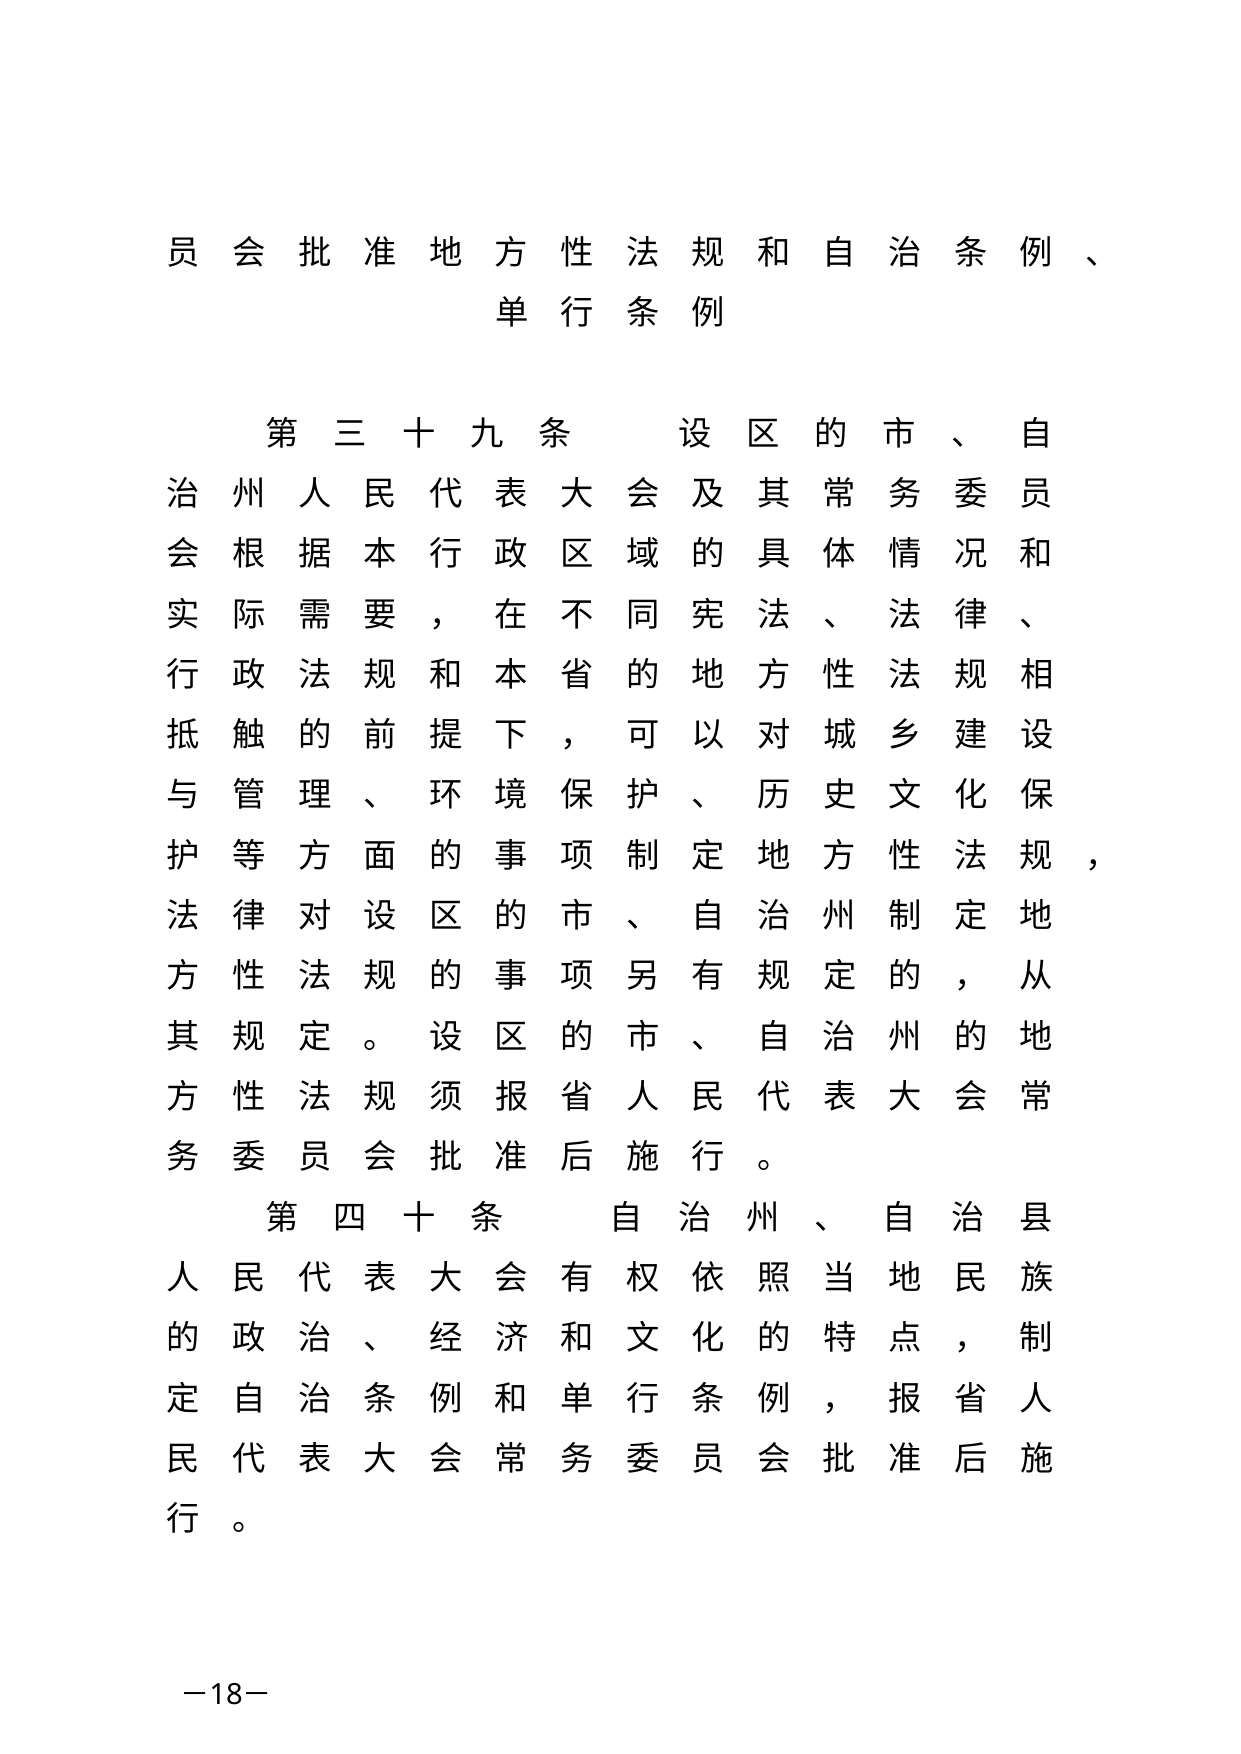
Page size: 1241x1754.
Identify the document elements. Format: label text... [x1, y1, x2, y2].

text 第三十九条 设区的市、自治州人民代表大会及其常务委员会根据本行政区域的具体情况和实际需要，在不同宪法、法律、行政法规和本省的地方性法规相抵触的前提下，可以对城乡建设与管理、环境保护、历史文化保护等方面的事项制定地方性法规，法律对设区的市、自治州制定地方性法规的事项另有规定的，从其规定。设区的市、自治州的地方性法规须报省人民代表大会常务委员会批准后施行。 [167, 400, 1085, 1184]
text 第四十条 自治州、自治县人民代表大会有权依照当地民族的政治、经济和文化的特点，制定自治条例和单行条例，报省人民代表大会常务委员会批准后施行。 [167, 1184, 1085, 1546]
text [167, 219, 1085, 340]
